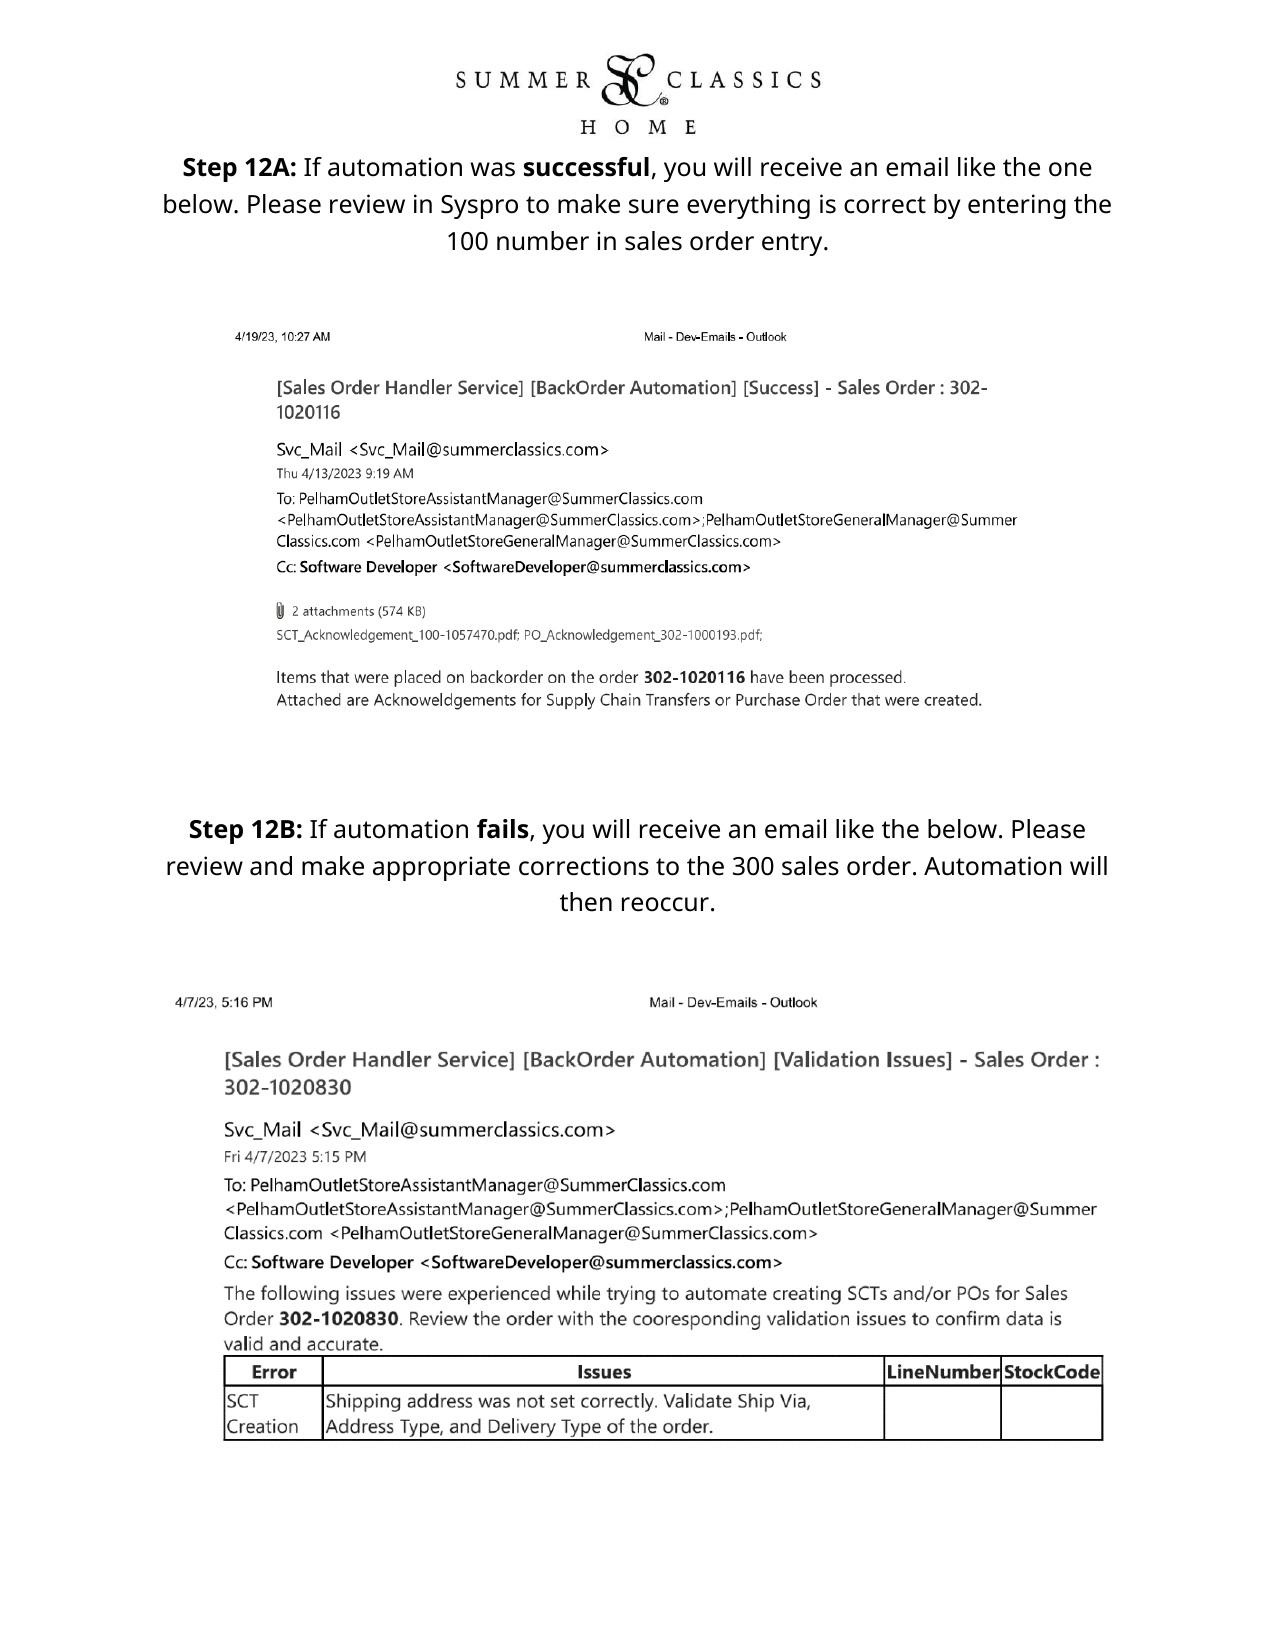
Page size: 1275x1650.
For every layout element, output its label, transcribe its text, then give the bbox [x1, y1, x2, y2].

text Step 12A: If automation was successful, you will receive an email like the one below. Please review in Syspro to make sure everything is correct by entering the 100 number in sales order entry. [150, 150, 1125, 258]
picture [437, 40, 838, 150]
picture [151, 985, 1122, 1482]
text Step 12B: If automation fails, you will receive an email like the below. Please review and make appropriate corrections to the 300 sales order. Automation will then reoccur. [150, 811, 1125, 919]
picture [208, 315, 1062, 747]
